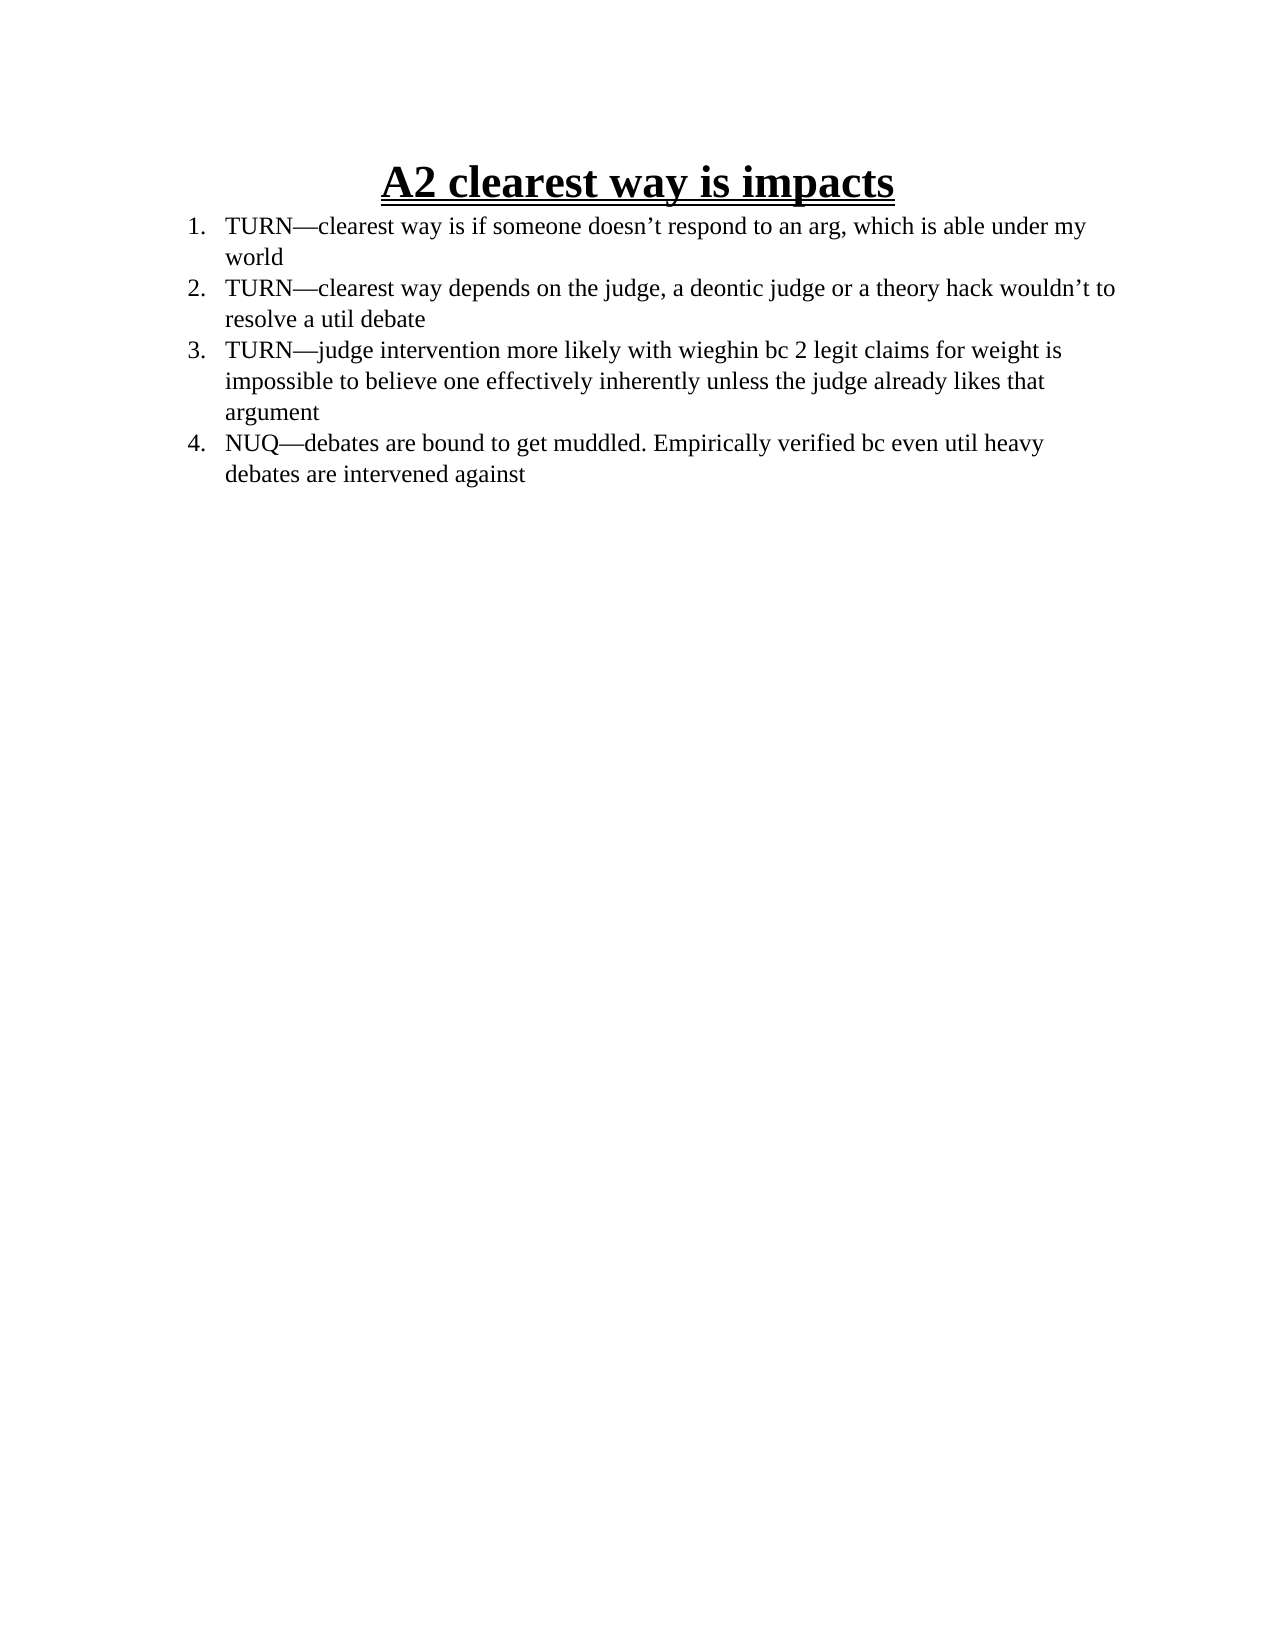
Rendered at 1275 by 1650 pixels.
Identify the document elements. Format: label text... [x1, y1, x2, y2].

subtitle A2 clearest way is impacts [150, 154, 1125, 207]
list TURN—judge intervention more likely with wieghin bc 2 legit claims for weight is impossible to believe one effectively inherently unless the judge already likes that argument [187, 335, 1125, 426]
list TURN—clearest way depends on the judge, a deontic judge or a theory hack wouldn’t to resolve a util debate [187, 273, 1125, 333]
list NUQ—debates are bound to get muddled. Empirically verified bc even util heavy debates are intervened against [187, 428, 1125, 488]
list TURN—clearest way is if someone doesn’t respond to an arg, which is able under my world [187, 211, 1125, 271]
